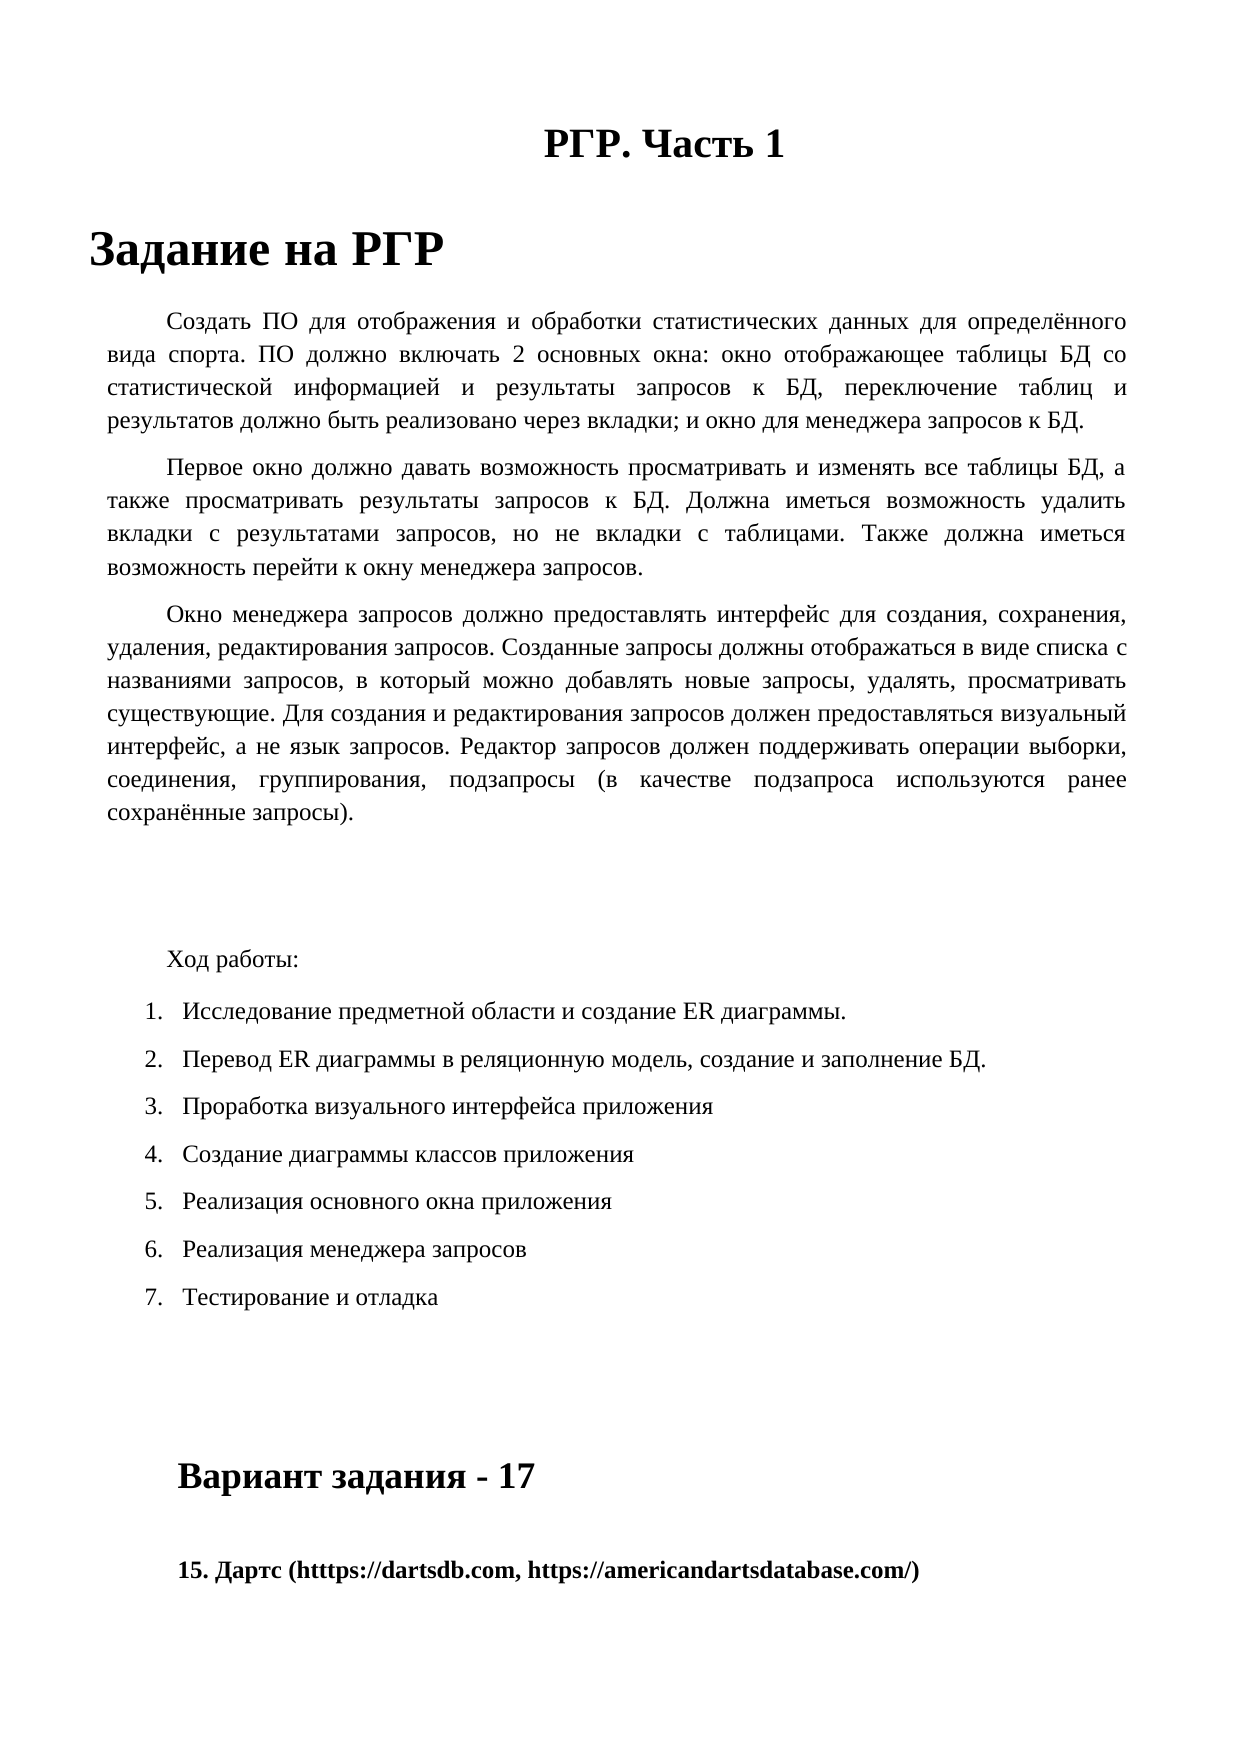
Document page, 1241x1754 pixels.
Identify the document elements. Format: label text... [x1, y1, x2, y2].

text Вариант задания - 17 [118, 1454, 1152, 1497]
list Исследование предметной области и создание ER диаграммы. [144, 996, 1152, 1025]
list Реализация менеджера запросов [144, 1234, 1152, 1263]
text 15. Дартс (htttps://dartsdb.com, https://americandartsdatabase.com/) [118, 1555, 1069, 1584]
list Тестирование и отладка [144, 1282, 1152, 1311]
text РГР. Часть 1 [118, 118, 1152, 166]
text Ход работы: [107, 944, 1152, 973]
list Создание диаграммы классов приложения [144, 1139, 1152, 1168]
list Реализация основного окна приложения [144, 1186, 1152, 1215]
text Создать ПО для отображения и обработки статистических данных для определённого вида спорта. ПО должно включать 2 основных окна: окно отображающее таблицы БД со статистической информацией и результаты запросов к БД, переключение таблиц и результатов должно быть реализовано через вкладки; и окно для менеджера запросов к БД. [107, 306, 1127, 434]
subtitle Задание на РГР [89, 219, 1152, 277]
list Перевод ER диаграммы в реляционную модель, создание и заполнение БД. [144, 1044, 1152, 1072]
list Проработка визуального интерфейса приложения [144, 1091, 1152, 1120]
text Первое окно должно давать возможность просматривать и изменять все таблицы БД, а также просматривать результаты запросов к БД. Должна иметься возможность удалить вкладки с результатами запросов, но не вкладки с таблицами. Также должна иметься возможность перейти к окну менеджера запросов. [107, 452, 1127, 580]
text Окно менеджера запросов должно предоставлять интерфейс для создания, сохранения, удаления, редактирования запросов. Созданные запросы должны отображаться в виде списка с названиями запросов, в который можно добавлять новые запросы, удалять, просматривать существующие. Для создания и редактирования запросов должен предоставляться визуальный интерфейс, а не язык запросов. Редактор запросов должен поддерживать операции выборки, соединения, группирования, подзапросы (в качестве подзапроса используются ранее сохранённые запросы). [107, 599, 1127, 826]
